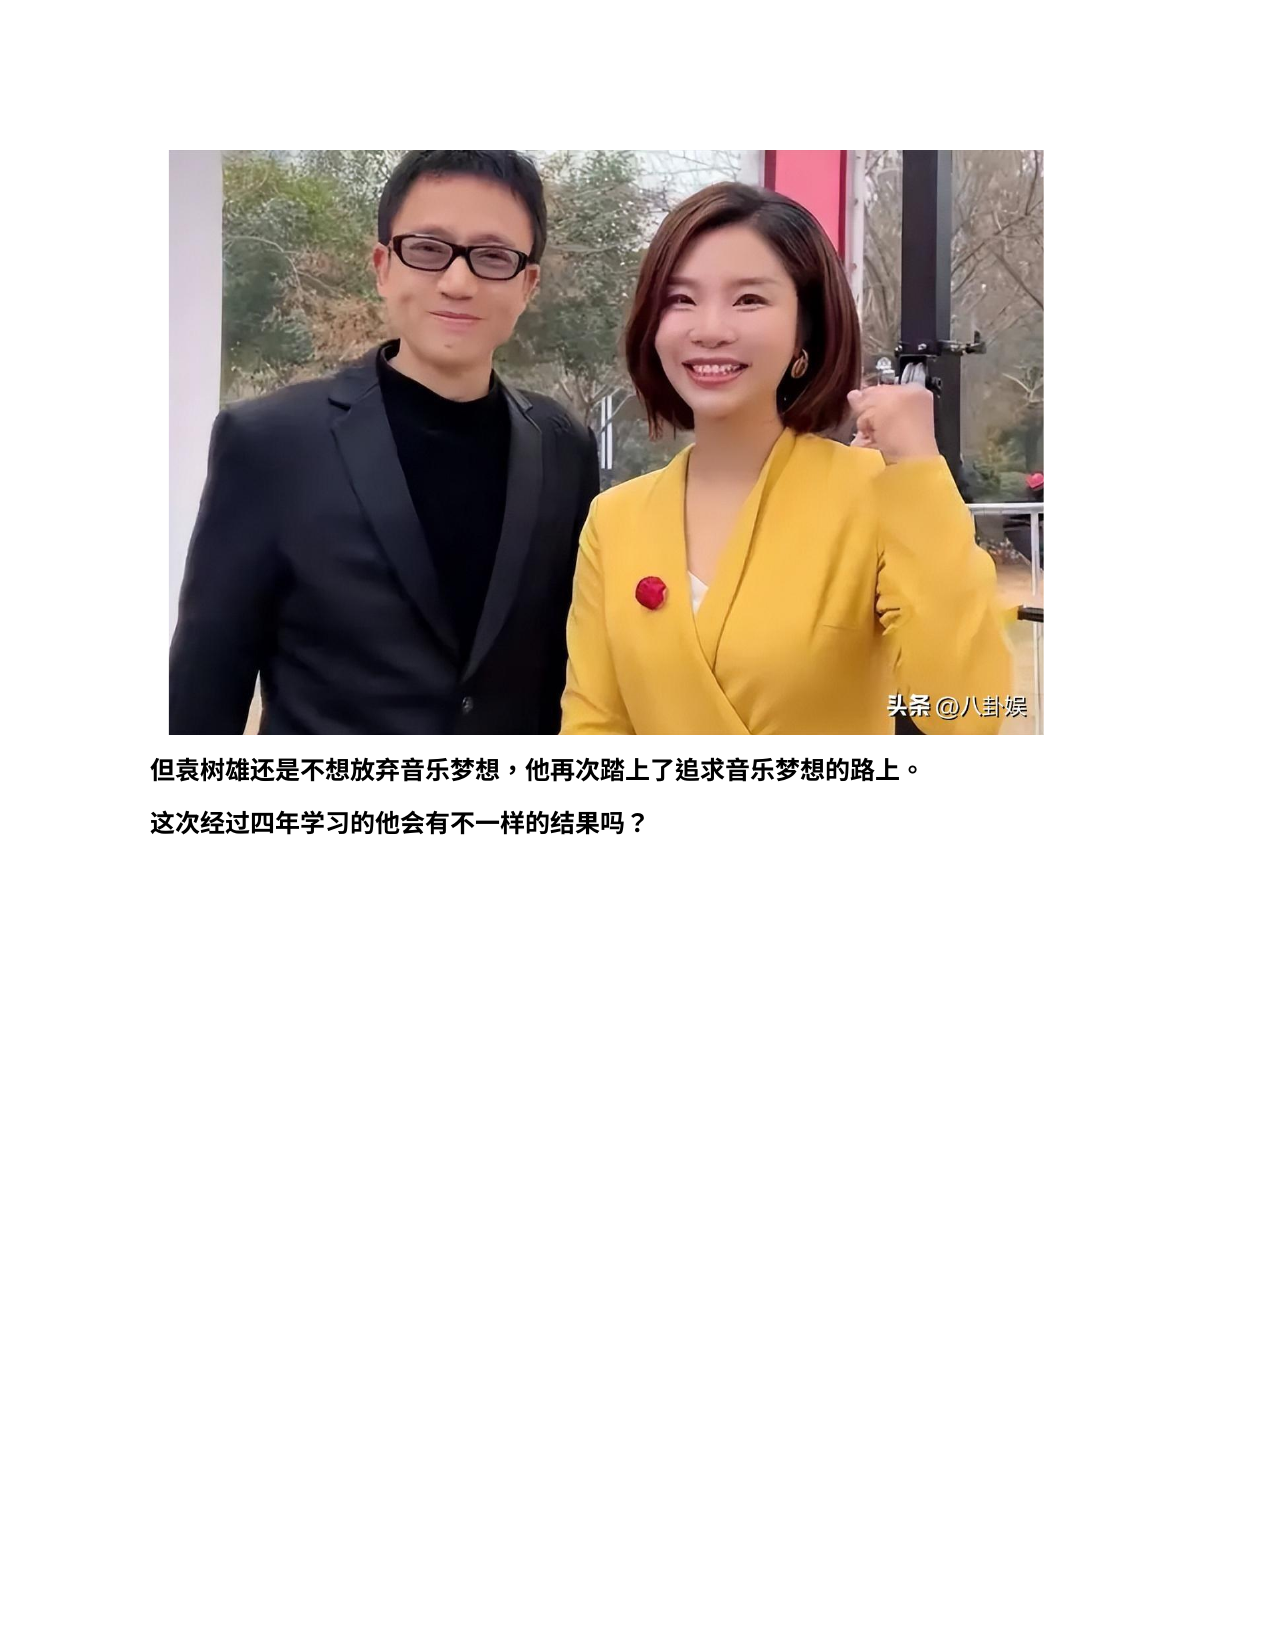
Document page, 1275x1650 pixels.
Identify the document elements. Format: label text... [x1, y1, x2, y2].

text 这次经过四年学习的他会有不一样的结果吗？ [150, 806, 1125, 840]
picture [168, 150, 1044, 735]
text 但袁树雄还是不想放弃音乐梦想，他再次踏上了追求音乐梦想的路上。 [150, 753, 1125, 787]
